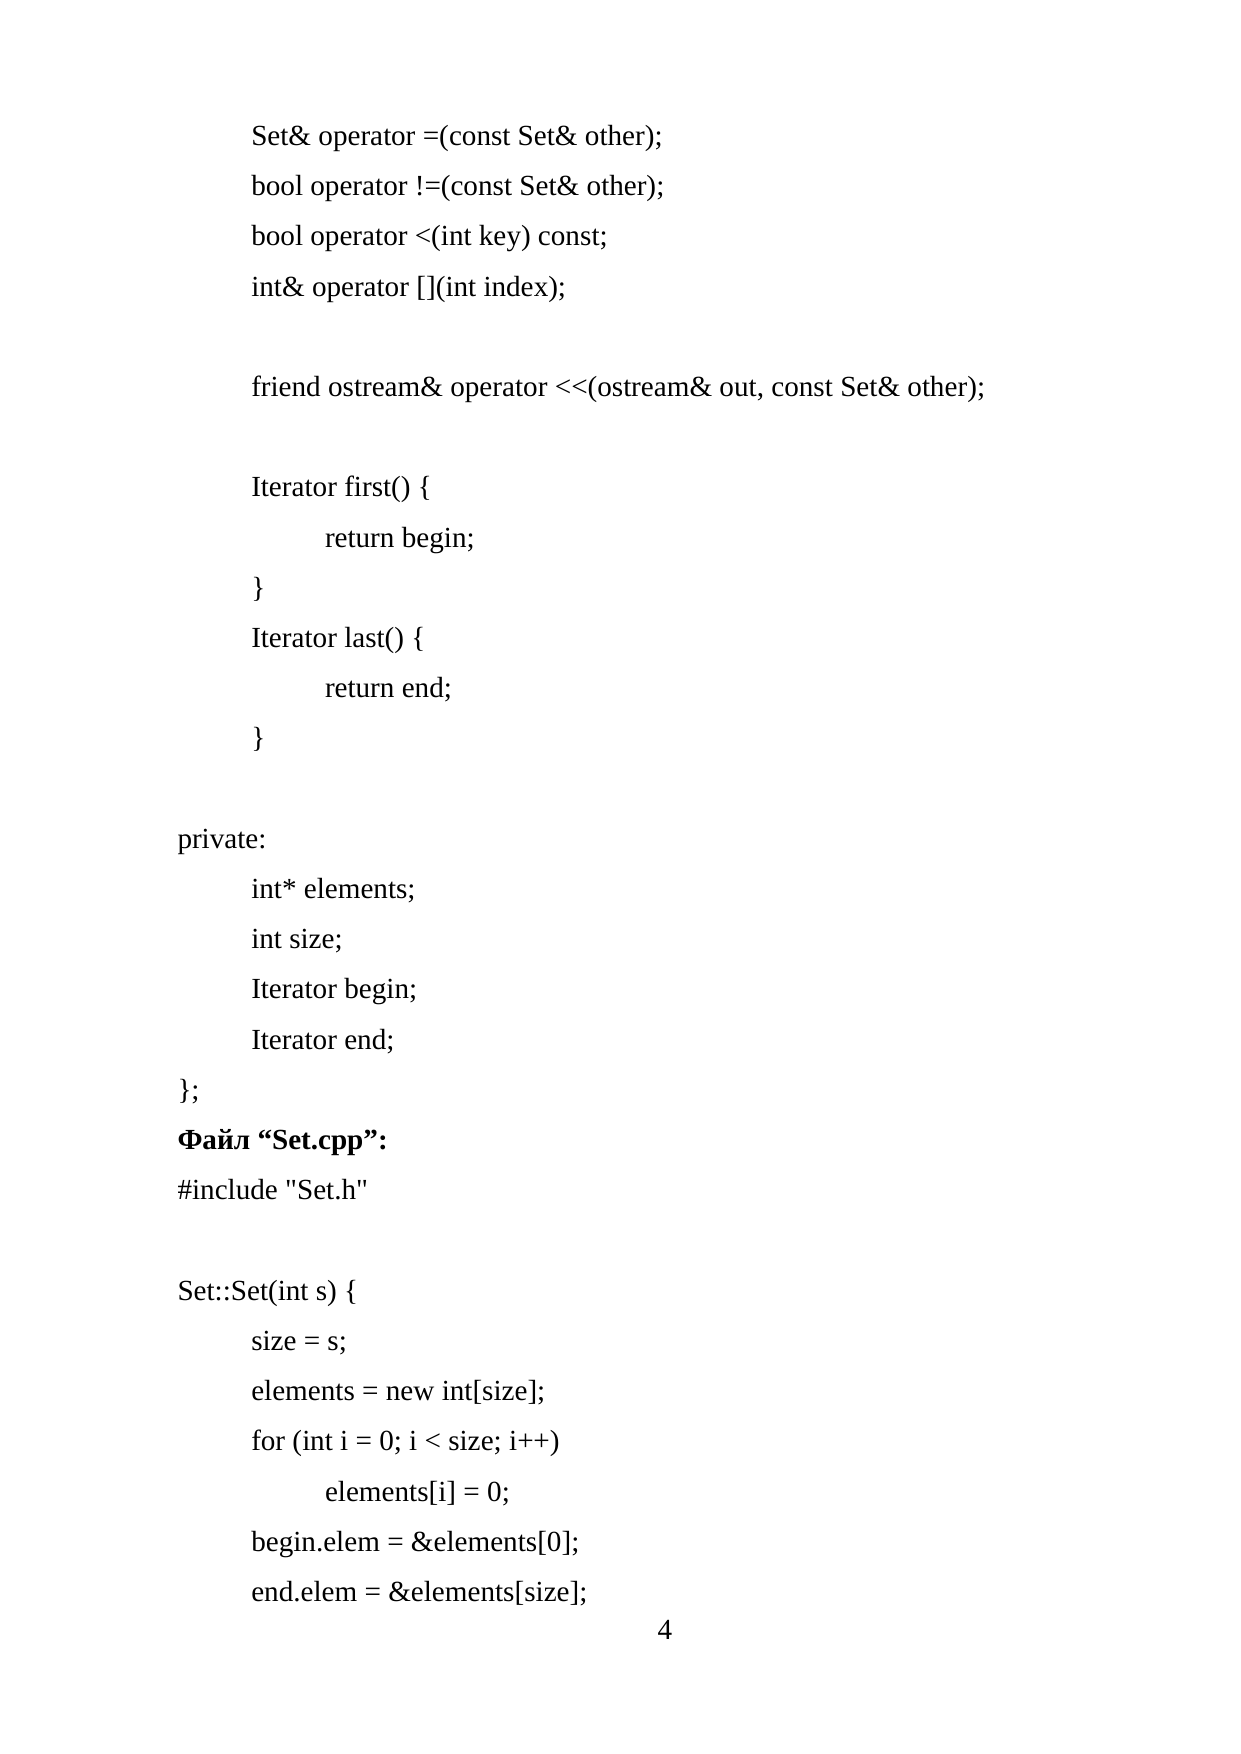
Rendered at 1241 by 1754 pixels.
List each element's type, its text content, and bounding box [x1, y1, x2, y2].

text size = s; [177, 1323, 1152, 1357]
text elements[i] = 0; [177, 1474, 1152, 1507]
text #include "Set.h" [177, 1172, 1152, 1206]
text for (int i = 0; i < size; i++) [177, 1423, 1152, 1457]
text int size; [177, 921, 1152, 955]
text return end; [177, 670, 1152, 704]
text friend ostream& operator <<(ostream& out, const Set& other); [177, 369, 1152, 403]
text Set& operator =(const Set& other); [177, 118, 1152, 152]
text end.elem = &elements[size]; [177, 1574, 1152, 1608]
text Iterator begin; [177, 972, 1152, 1005]
text Set::Set(int s) { [177, 1273, 1152, 1306]
text }; [177, 1072, 1152, 1106]
text Iterator first() { [177, 469, 1152, 503]
text bool operator <(int key) const; [177, 218, 1152, 252]
text elements = new int[size]; [177, 1373, 1152, 1407]
text } [177, 721, 1152, 754]
text begin.elem = &elements[0]; [177, 1524, 1152, 1557]
text } [177, 570, 1152, 603]
text Iterator end; [177, 1022, 1152, 1055]
text Файл “Set.cpp”: [177, 1122, 1152, 1156]
text private: [177, 821, 1152, 854]
text Iterator last() { [177, 620, 1152, 654]
text int& operator [](int index); [177, 269, 1152, 302]
text int* elements; [177, 871, 1152, 905]
text return begin; [177, 520, 1152, 553]
text bool operator !=(const Set& other); [177, 168, 1152, 202]
